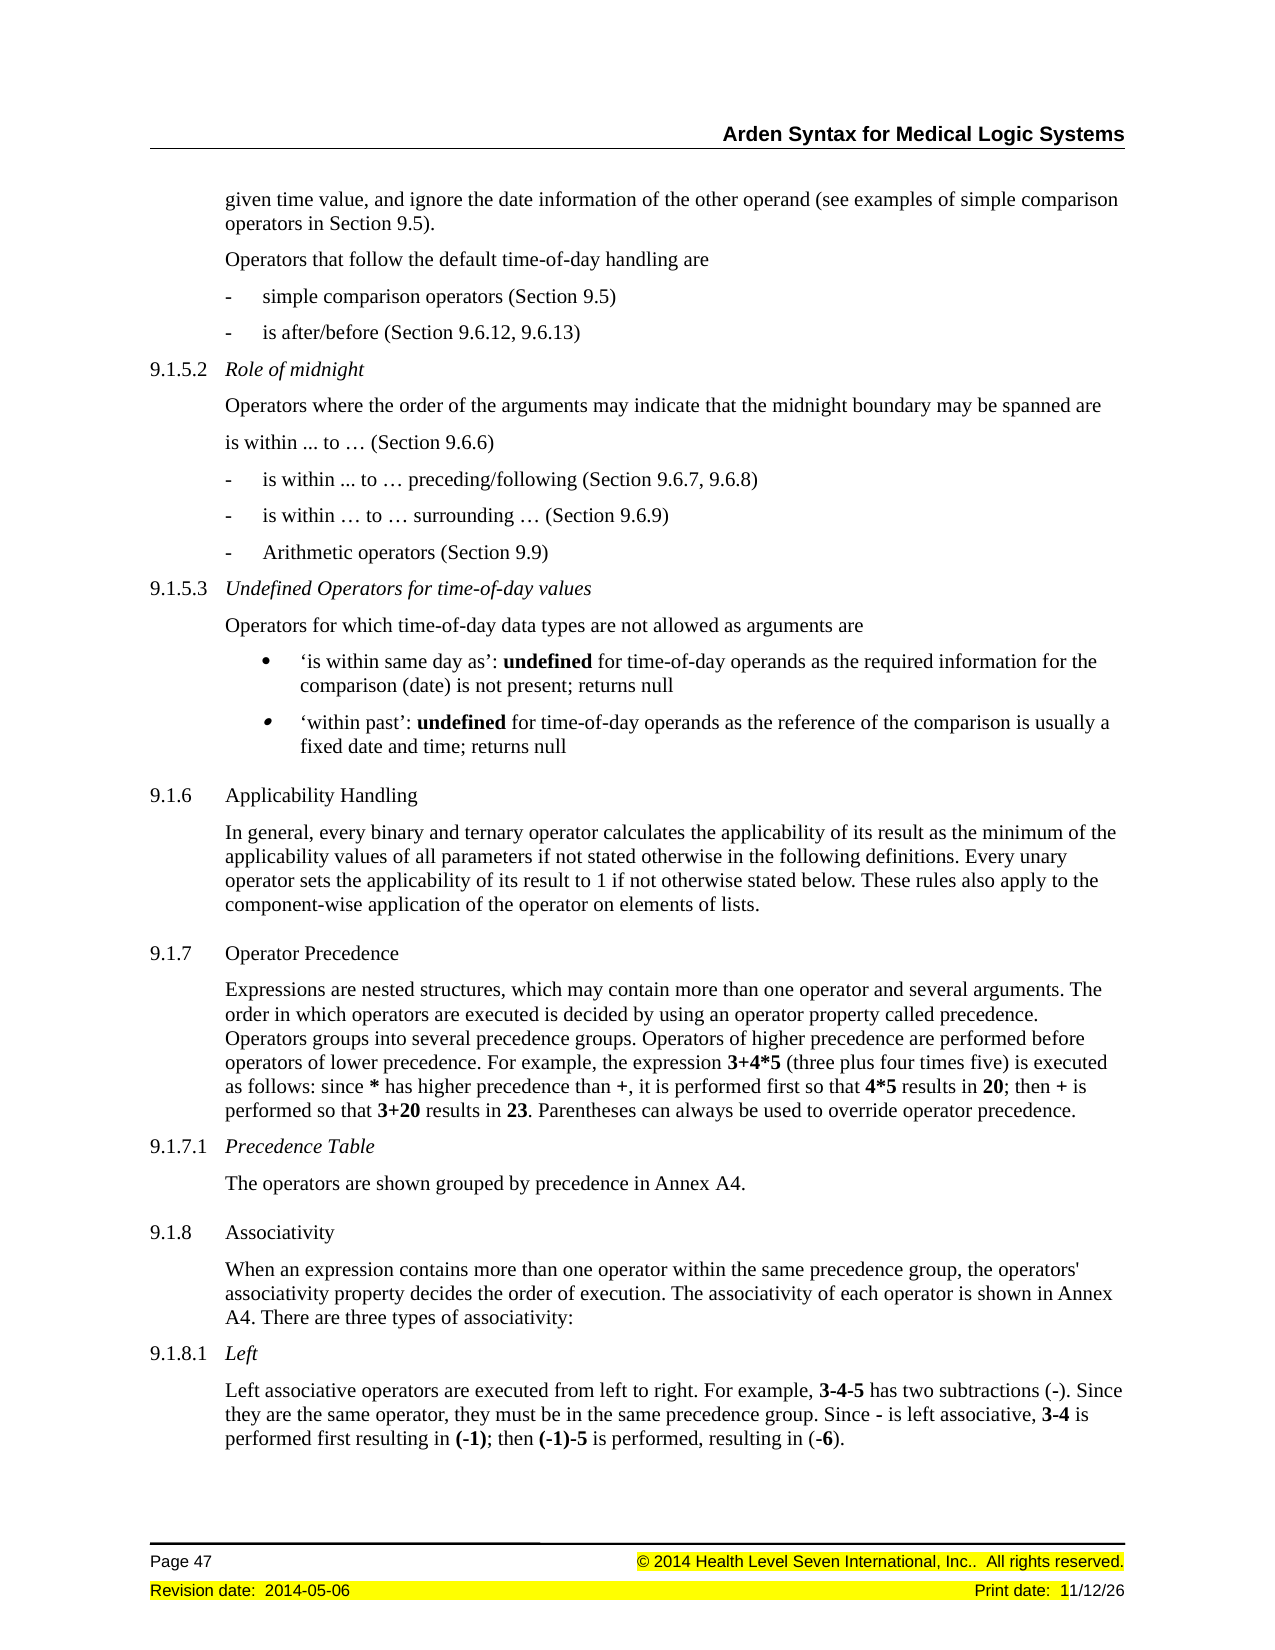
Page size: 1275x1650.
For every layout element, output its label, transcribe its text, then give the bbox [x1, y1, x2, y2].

text Operators where the order of the arguments may indicate that the midnight boundary may be spanned are [225, 393, 1125, 417]
text In general, every binary and ternary operator calculates the applicability of its result as the minimum of the applicability values of all parameters if not stated otherwise in the following definitions. Every unary operator sets the applicability of its result to 1 if not otherwise stated below. These rules also apply to the component-wise application of the operator on elements of lists. [225, 819, 1125, 916]
list ‘within past’: undefined for time-of-day operands as the reference of the comparison is usually a fixed date and time; returns null [262, 710, 1125, 758]
subtitle Undefined Operators for time-of-day values [150, 576, 1125, 600]
text Operators for which time-of-day data types are not allowed as arguments are [225, 613, 1125, 637]
subtitle Applicability Handling [150, 783, 1125, 807]
subtitle Role of midnight [150, 357, 1125, 381]
text When an expression contains more than one operator within the same precedence group, the operators' associativity property decides the order of execution. The associativity of each operator is shown in Annex A4. There are three types of associativity: [225, 1256, 1125, 1329]
text The operators are shown grouped by precedence in Annex A4. [225, 1171, 1125, 1195]
subtitle Left [150, 1341, 1125, 1365]
list is after/before (Section 9.6.12, 9.6.13) [225, 320, 1125, 344]
list is within … to … surrounding … (Section 9.6.9) [225, 503, 1125, 527]
list is within ... to … preceding/following (Section 9.6.7, 9.6.8) [225, 466, 1125, 491]
text Expressions are nested structures, which may contain more than one operator and several arguments. The order in which operators are executed is decided by using an operator property called precedence. Operators groups into several precedence groups. Operators of higher precedence are performed before operators of lower precedence. For example, the expression 3+4*5 (three plus four times five) is executed as follows: since * has higher precedence than +, it is performed first so that 4*5 results in 20; then + is performed so that 3+20 results in 23. Parentheses can always be used to override operator precedence. [225, 977, 1125, 1122]
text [225, 186, 1125, 234]
list ‘is within same day as’: undefined for time-of-day operands as the required information for the comparison (date) is not present; returns null [262, 649, 1125, 697]
text is within ... to … (Section 9.6.6) [225, 430, 1125, 454]
list Arithmetic operators (Section 9.9) [225, 539, 1125, 564]
text Operators that follow the default time-of-day handling are [225, 247, 1125, 271]
subtitle Operator Precedence [150, 941, 1125, 965]
subtitle Associativity [150, 1220, 1125, 1244]
text Left associative operators are executed from left to right. For example, 3-4-5 has two subtractions (-). Since they are the same operator, they must be in the same precedence group. Since - is left associative, 3-4 is performed first resulting in (-1); then (-1)-5 is performed, resulting in (-6). [225, 1378, 1125, 1450]
subtitle Precedence Table [150, 1134, 1125, 1158]
list simple comparison operators (Section 9.5) [225, 284, 1125, 308]
